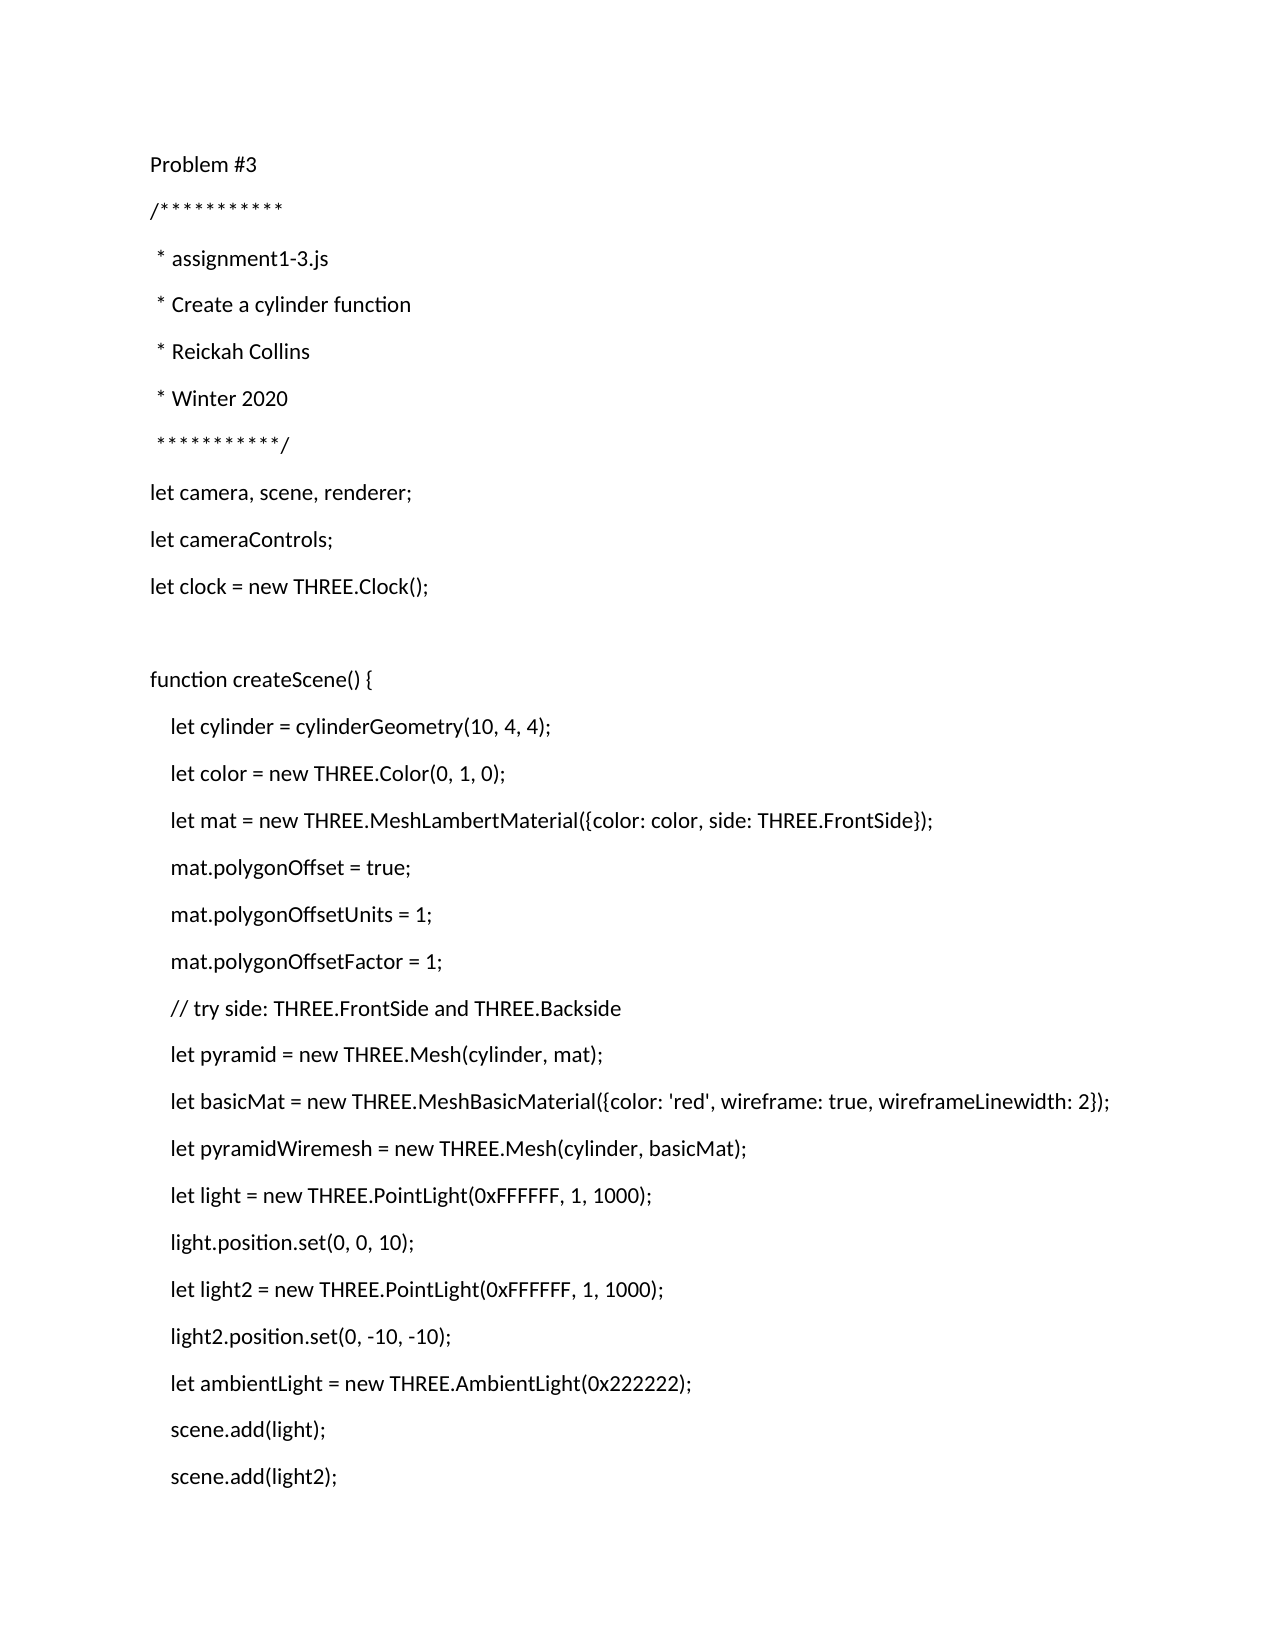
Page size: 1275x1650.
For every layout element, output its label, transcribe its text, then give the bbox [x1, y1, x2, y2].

text let light = new THREE.PointLight(0xFFFFFF, 1, 1000); [150, 1181, 1125, 1209]
text * Create a cylinder function [150, 291, 1125, 319]
text // try side: THREE.FrontSide and THREE.Backside [150, 994, 1125, 1022]
text let clock = new THREE.Clock(); [150, 572, 1125, 600]
text let pyramidWiremesh = new THREE.Mesh(cylinder, basicMat); [150, 1134, 1125, 1162]
text scene.add(light2); [150, 1462, 1125, 1491]
text let cameraControls; [150, 525, 1125, 553]
text mat.polygonOffsetFactor = 1; [150, 947, 1125, 975]
text let basicMat = new THREE.MeshBasicMaterial({color: 'red', wireframe: true, wireframeLinewidth: 2}); [150, 1087, 1125, 1116]
text let light2 = new THREE.PointLight(0xFFFFFF, 1, 1000); [150, 1275, 1125, 1303]
text light.position.set(0, 0, 10); [150, 1228, 1125, 1256]
text scene.add(light); [150, 1416, 1125, 1444]
text let camera, scene, renderer; [150, 478, 1125, 506]
text * Reickah Collins [150, 337, 1125, 366]
text let color = new THREE.Color(0, 1, 0); [150, 759, 1125, 787]
text let cylinder = cylinderGeometry(10, 4, 4); [150, 712, 1125, 741]
text let ambientLight = new THREE.AmbientLight(0x222222); [150, 1369, 1125, 1397]
text let mat = new THREE.MeshLambertMaterial({color: color, side: THREE.FrontSide}); [150, 806, 1125, 834]
text mat.polygonOffset = true; [150, 853, 1125, 881]
text ***********/ [150, 431, 1125, 459]
text Problem #3 [150, 150, 1125, 178]
text function createScene() { [150, 666, 1125, 694]
text mat.polygonOffsetUnits = 1; [150, 900, 1125, 928]
text * Winter 2020 [150, 384, 1125, 412]
text let pyramid = new THREE.Mesh(cylinder, mat); [150, 1041, 1125, 1069]
text /*********** [150, 197, 1125, 225]
text * assignment1-3.js [150, 244, 1125, 272]
text light2.position.set(0, -10, -10); [150, 1322, 1125, 1350]
